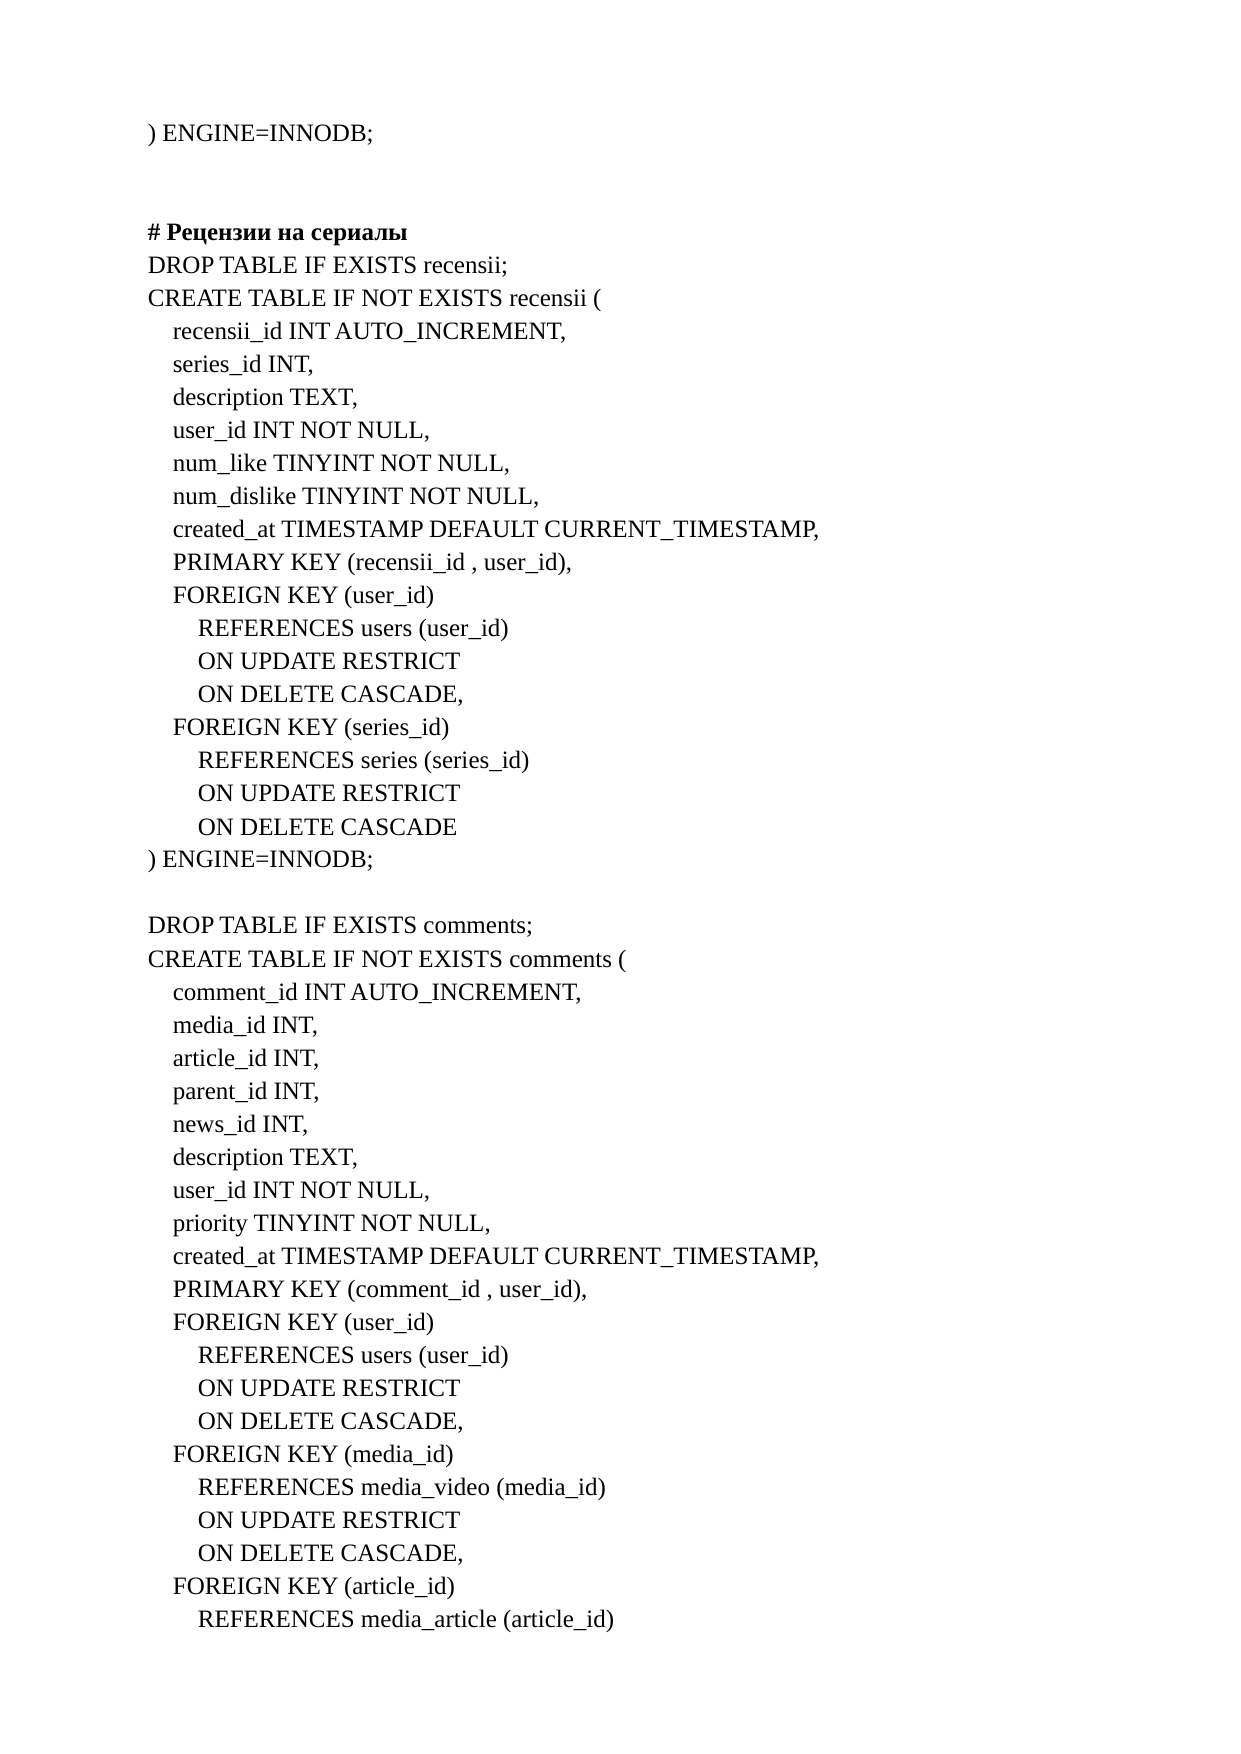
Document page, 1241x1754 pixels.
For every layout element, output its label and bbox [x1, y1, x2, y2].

text [148, 118, 1122, 1633]
